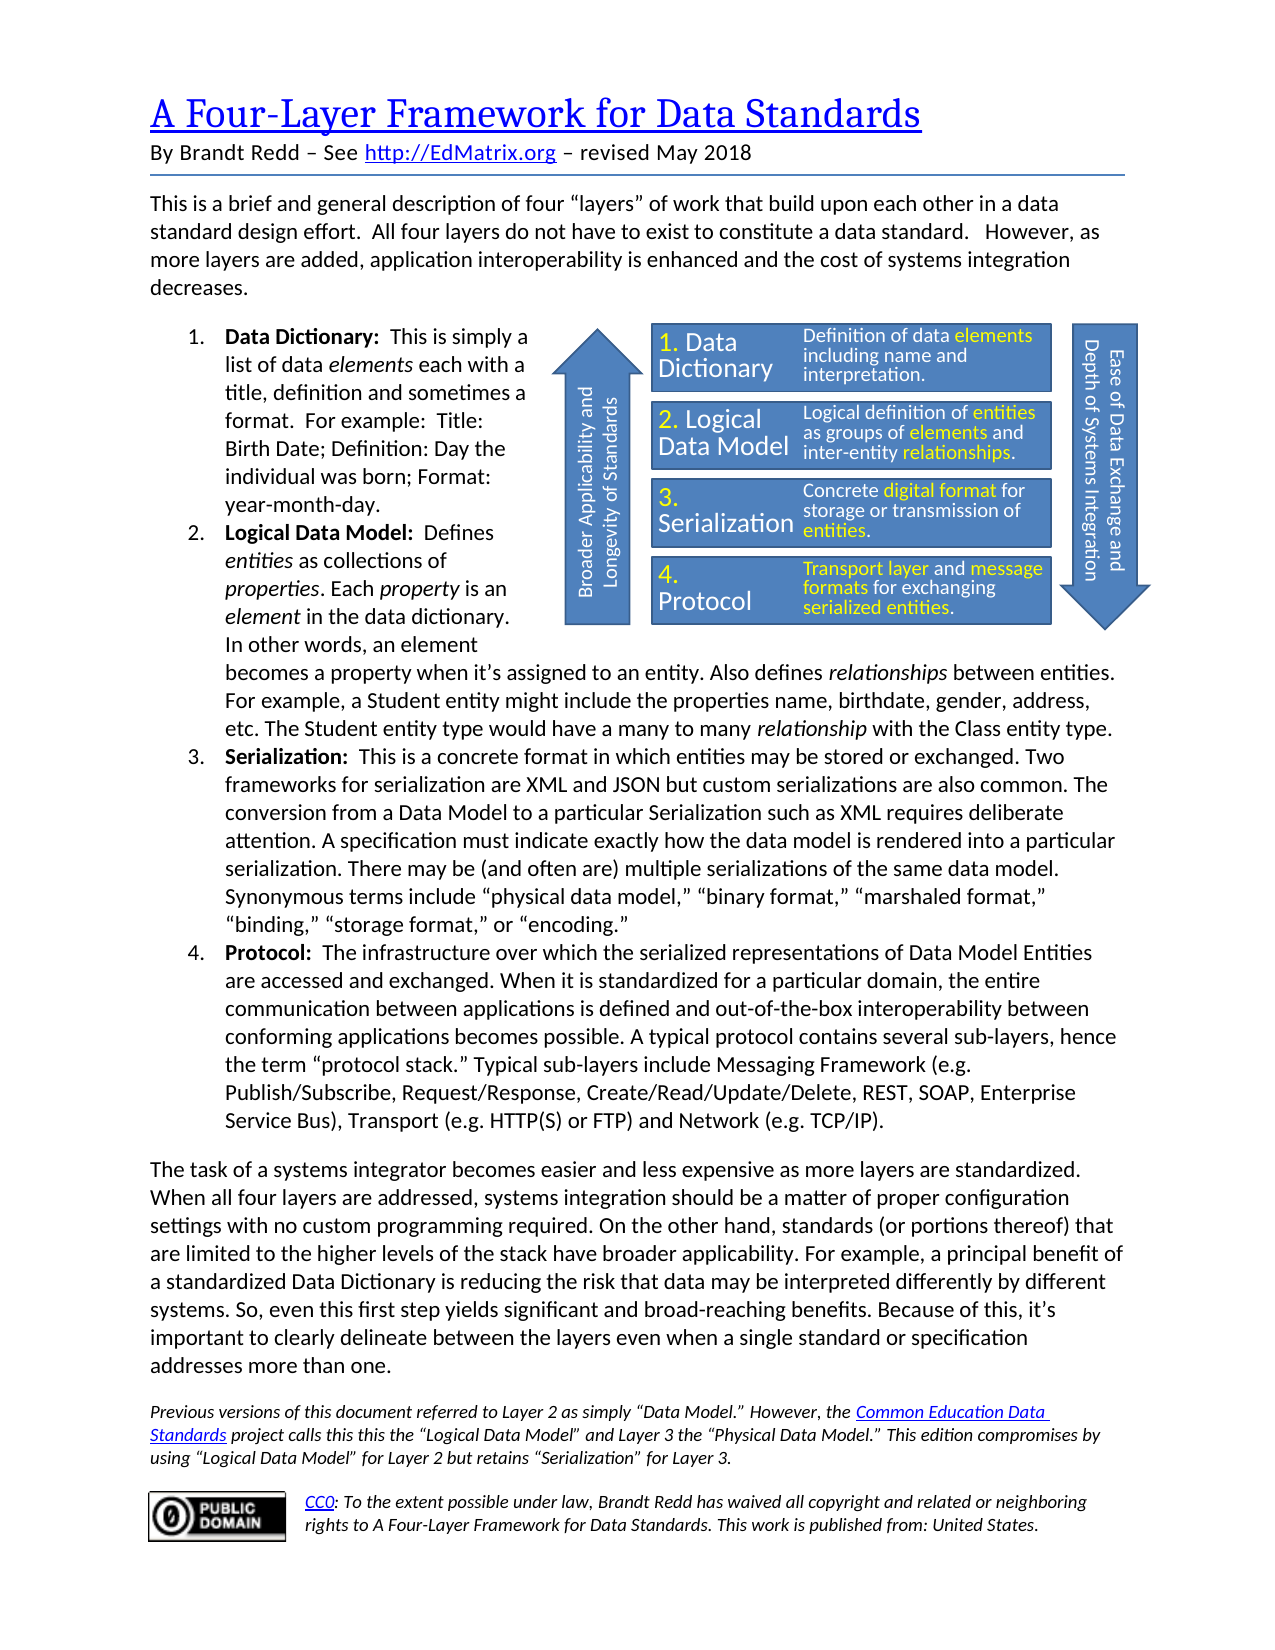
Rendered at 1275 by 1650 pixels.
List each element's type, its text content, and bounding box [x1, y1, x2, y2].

text This is a brief and general description of four “layers” of work that build upon each other in a data standard design effort. All four layers do not have to exist to constitute a data standard. However, as more layers are added, application interoperability is enhanced and the cost of systems integration decreases. [150, 189, 1125, 301]
picture [148, 1491, 287, 1542]
text The task of a systems integrator becomes easier and less expensive as more layers are standardized. When all four layers are addressed, systems integration should be a matter of proper configuration settings with no custom programming required. On the other hand, standards (or portions thereof) that are limited to the higher levels of the stack have broader applicability. For example, a principal benefit of a standardized Data Dictionary is reducing the risk that data may be interpreted differently by different systems. So, even this first step yields significant and broad-reaching benefits. Because of this, it’s important to clearly delineate between the layers even when a single standard or specification addresses more than one. [150, 1155, 1125, 1379]
text CC0: To the extent possible under law, Brandt Redd has waived all copyright and related or neighboring rights to A Four-Layer Framework for Data Standards. This work is published from: United States. [150, 1490, 1125, 1536]
title A Four-Layer Framework for Data Standards By Brandt Redd – See http://EdMatrix.org – revised May 2018 [150, 90, 1125, 174]
list Serialization: This is a concrete format in which entities may be stored or exchanged. Two frameworks for serialization are XML and JSON but custom serializations are also common. The conversion from a Data Model to a particular Serialization such as XML requires deliberate attention. A specification must indicate exactly how the data model is rendered into a particular serialization. There may be (and often are) multiple serializations of the same data model. Synonymous terms include “physical data model,” “binary format,” “marshaled format,” “binding,” “storage format,” or “encoding.” [187, 742, 1125, 938]
list Data Dictionary: This is simply a list of data elements each with a title, definition and sometimes a format. For example: Title: Birth Date; Definition: Day the individual was born; Format: year-month-day. [187, 322, 1125, 518]
text Previous versions of this document referred to Layer 2 as simply “Data Model.” However, the Common Education Data Standards project calls this this the “Logical Data Model” and Layer 3 the “Physical Data Model.” This edition compromises by using “Logical Data Model” for Layer 2 but retains “Serialization” for Layer 3. [150, 1400, 1125, 1469]
list Protocol: The infrastructure over which the serialized representations of Data Model Entities are accessed and exchanged. When it is standardized for a particular domain, the entire communication between applications is defined and out-of-the-box interoperability between conforming applications becomes possible. A typical protocol contains several sub-layers, hence the term “protocol stack.” Typical sub-layers include Messaging Framework (e.g. Publish/Subscribe, Request/Response, Create/Read/Update/Delete, REST, SOAP, Enterprise Service Bus), Transport (e.g. HTTP(S) or FTP) and Network (e.g. TCP/IP). [187, 938, 1125, 1134]
list Logical Data Model: Defines entities as collections of properties. Each property is an element in the data dictionary. In other words, an element becomes a property when it’s assigned to an entity. Also defines relationships between entities. For example, a Student entity might include the properties name, birthdate, gender, address, etc. The Student entity type would have a many to many relationship with the Class entity type. [187, 518, 1125, 742]
